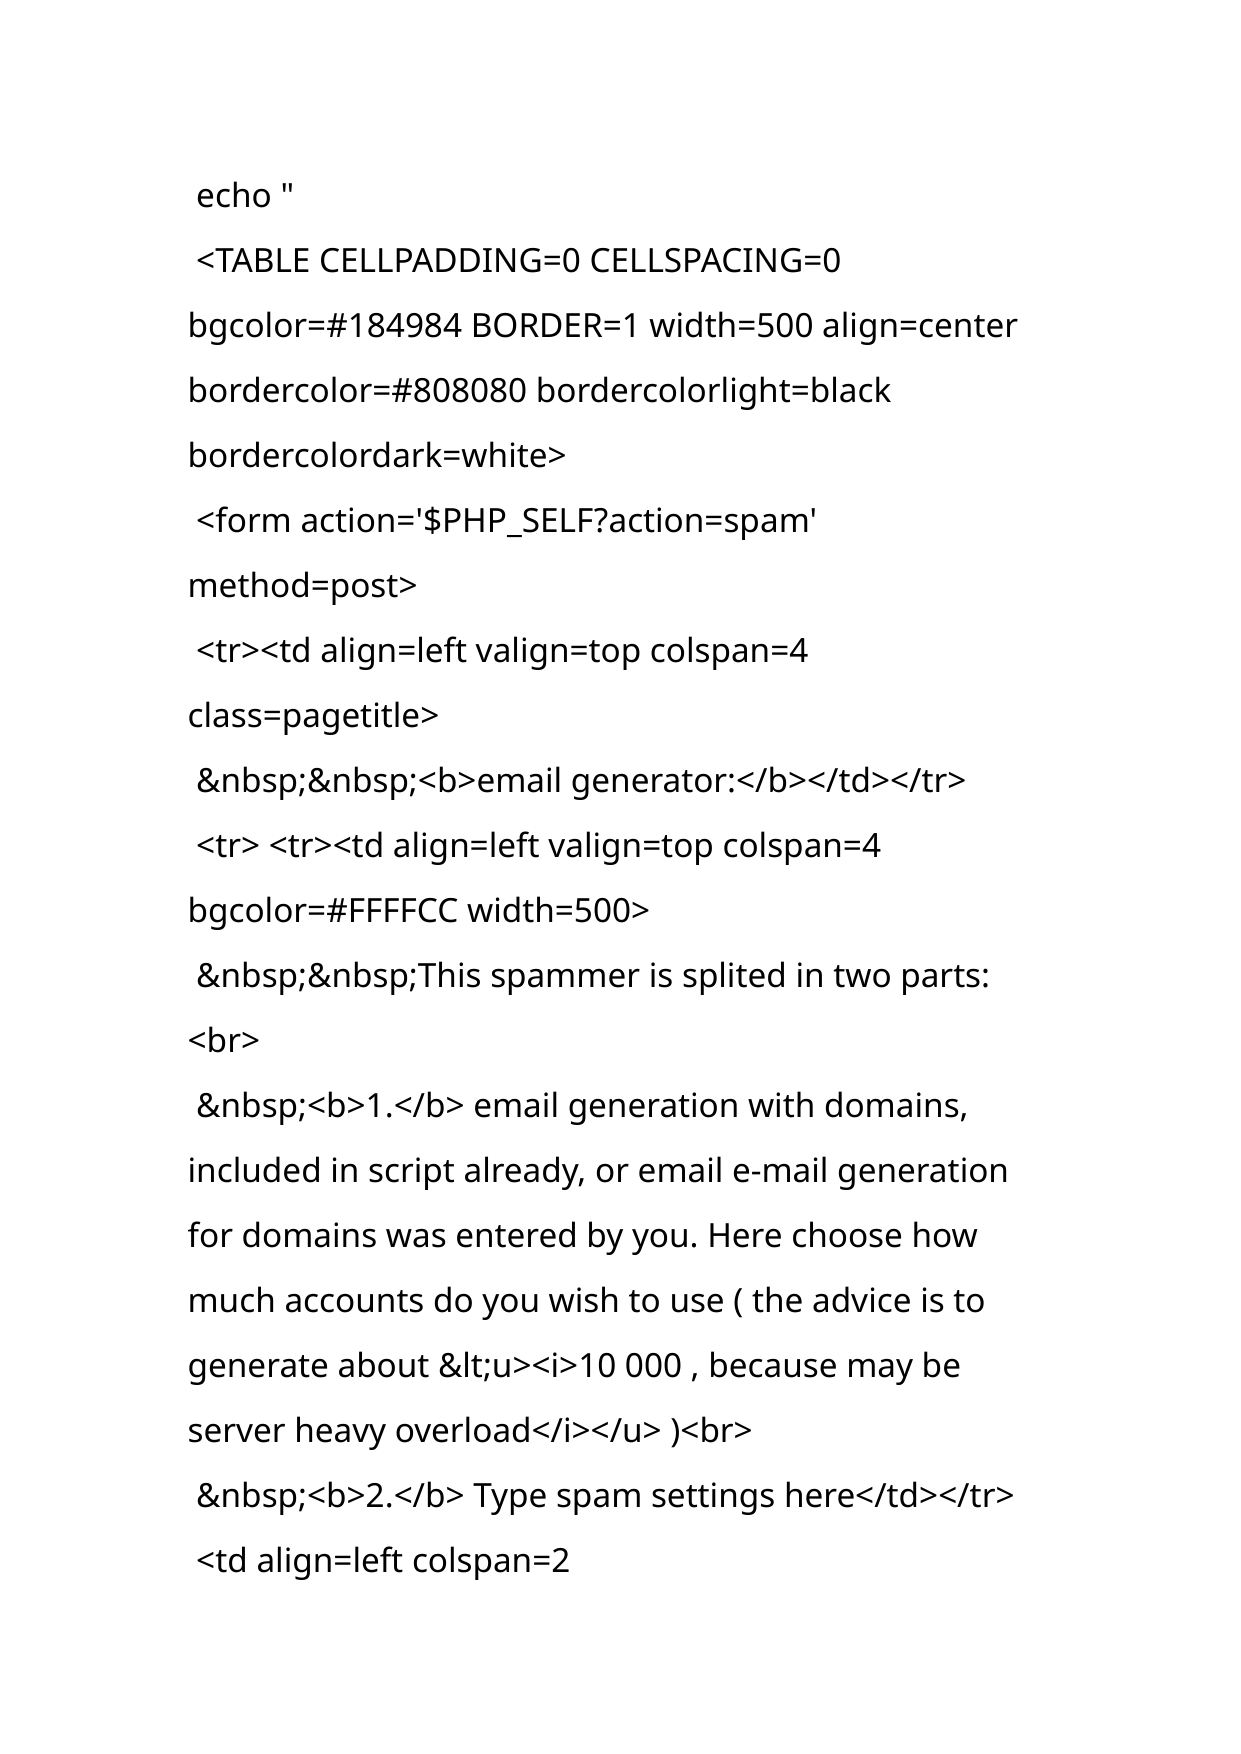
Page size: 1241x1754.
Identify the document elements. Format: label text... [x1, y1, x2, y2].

text &nbsp;<b>1.</b> email generation with domains, included in script already, or email e-mail generation for domains was entered by you. Here choose how much accounts do you wish to use ( the advice is to generate about &lt;u><i>10 000 , because may be server heavy overload</i></u> )<br> [187, 1072, 1053, 1462]
text <tr> <tr><td align=left valign=top colspan=4 bgcolor=#FFFFCC width=500> [187, 812, 1053, 942]
text &nbsp;<b>2.</b> Type spam settings here</td></tr> [187, 1462, 1053, 1527]
text <TABLE CELLPADDING=0 CELLSPACING=0 bgcolor=#184984 BORDER=1 width=500 align=center bordercolor=#808080 bordercolorlight=black bordercolordark=white> [187, 227, 1053, 487]
text <tr><td align=left valign=top colspan=4 class=pagetitle> [187, 617, 1053, 747]
text <form action='$PHP_SELF?action=spam' method=post> [187, 487, 1053, 617]
text &nbsp;&nbsp;<b>email generator:</b></td></tr> [187, 747, 1053, 812]
text echo " [187, 162, 1053, 227]
text &nbsp;&nbsp;This spammer is splited in two parts: <br> [187, 942, 1053, 1072]
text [187, 1527, 1053, 1592]
